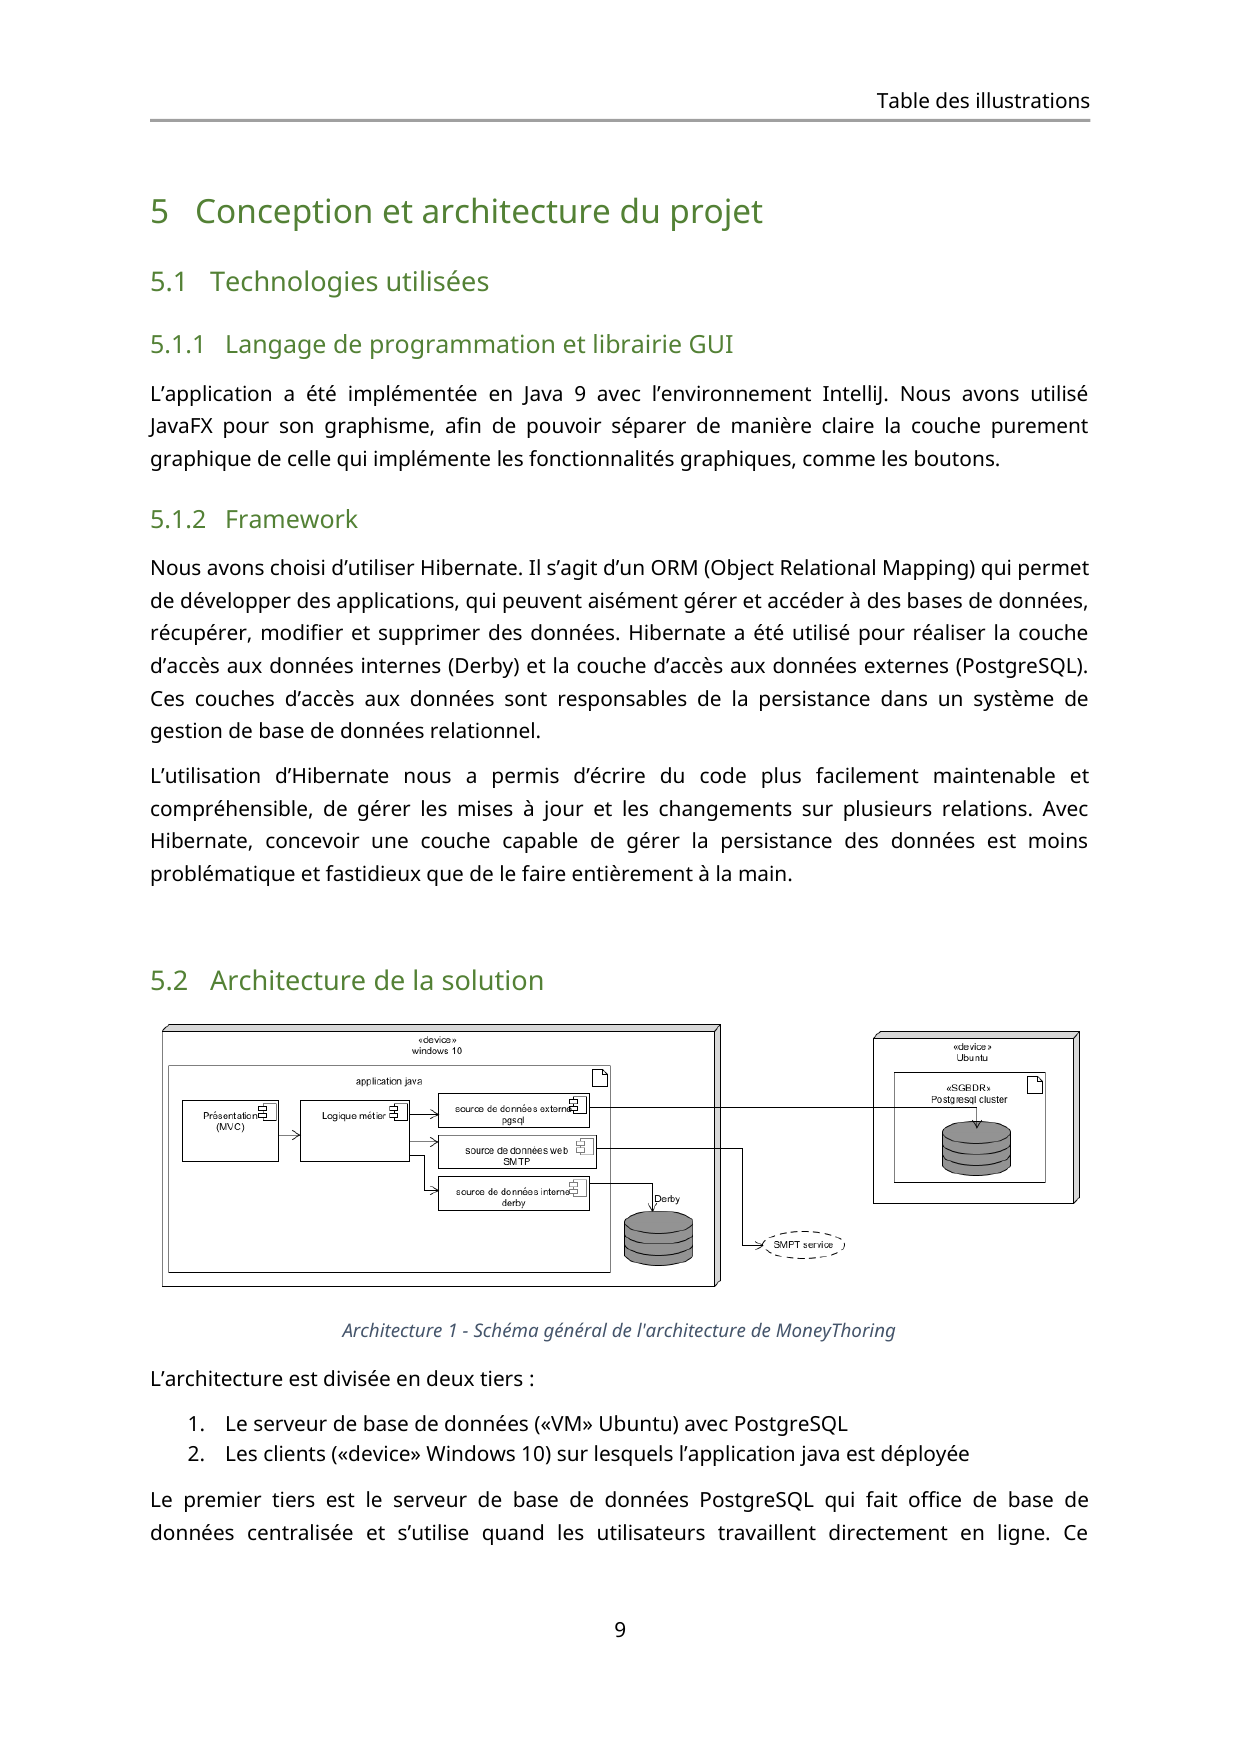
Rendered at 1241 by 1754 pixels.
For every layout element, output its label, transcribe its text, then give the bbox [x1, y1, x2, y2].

subtitle Architecture de la solution [150, 962, 1090, 999]
subtitle Conception et architecture du projet [150, 188, 1090, 234]
list Le serveur de base de données («VM» Ubuntu) avec PostgreSQL [187, 1409, 1090, 1437]
list Les clients («device» Windows 10) sur lesquels l’application java est déployée [187, 1439, 1090, 1467]
text L’utilisation d’Hibernate nous a permis d’écrire du code plus facilement maintenable et compréhensible, de gérer les mises à jour et les changements sur plusieurs relations. Avec Hibernate, concevoir une couche capable de gérer la persistance des données est moins problématique et fastidieux que de le faire entièrement à la main. [150, 761, 1090, 888]
text Nous avons choisi d’utiliser Hibernate. Il s’agit d’un ORM (Object Relational Mapping) qui permet de développer des applications, qui peuvent aisément gérer et accéder à des bases de données, récupérer, modifier et supprimer des données. Hibernate a été utilisé pour réaliser la couche d’accès aux données internes (Derby) et la couche d’accès aux données externes (PostgreSQL). Ces couches d’accès aux données sont responsables de la persistance dans un système de gestion de base de données relationnel. [150, 553, 1090, 745]
subtitle Langage de programmation et librairie GUI [150, 327, 1090, 361]
picture [150, 1014, 1090, 1301]
subtitle Technologies utilisées [150, 262, 1090, 299]
text L’application a été implémentée en Java 9 avec l’environnement IntelliJ. Nous avons utilisé JavaFX pour son graphisme, afin de pouvoir séparer de manière claire la couche purement graphique de celle qui implémente les fonctionnalités graphiques, comme les boutons. [150, 379, 1090, 472]
text Architecture 1 - Schéma général de l'architecture de MoneyThoring [150, 1317, 1090, 1343]
subtitle Framework [150, 502, 1090, 536]
text L’architecture est divisée en deux tiers : [150, 1364, 1090, 1392]
